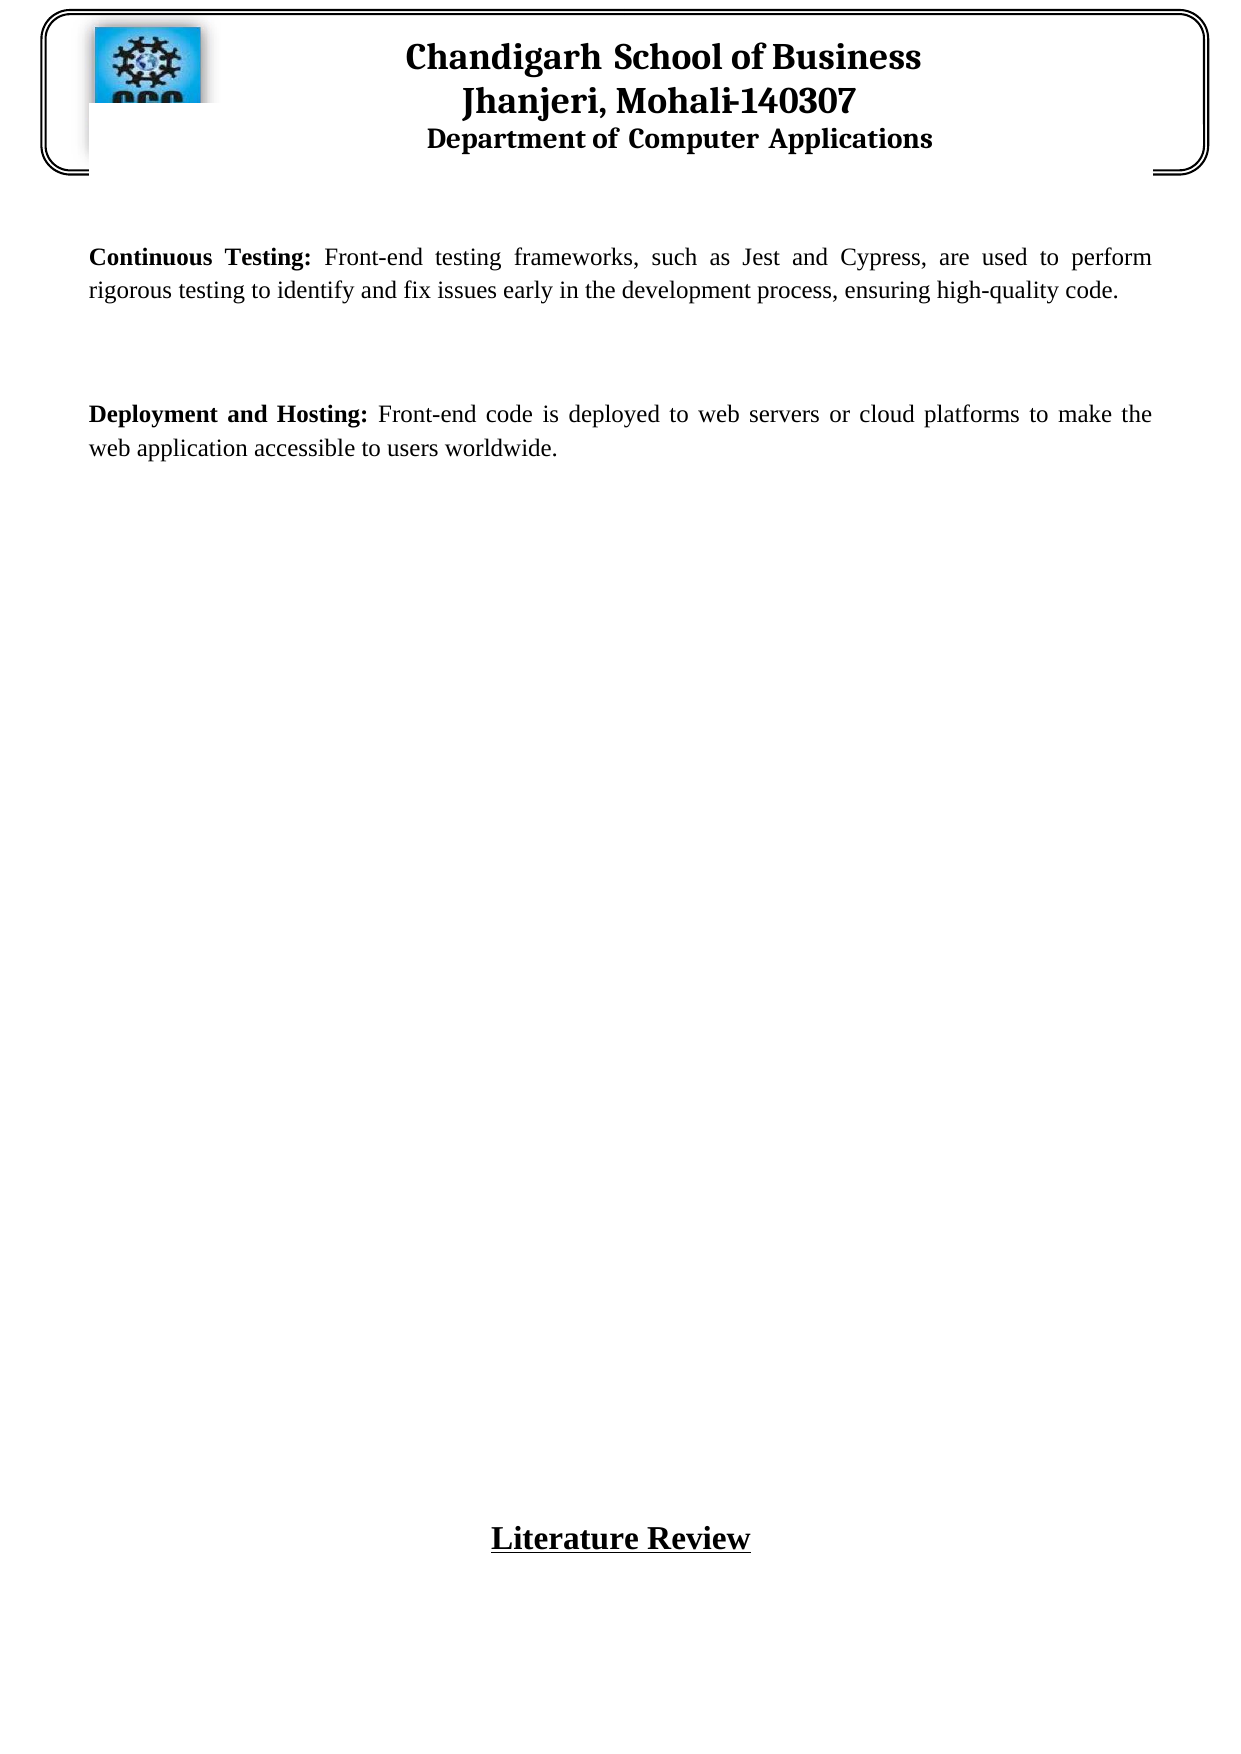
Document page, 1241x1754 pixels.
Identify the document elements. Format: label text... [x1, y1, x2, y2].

text Literature Review [89, 1518, 1153, 1557]
picture [71, 6, 221, 173]
text Deployment and Hosting: Front-end code is deployed to web servers or cloud platforms to make the web application accessible to users worldwide. [89, 399, 1153, 461]
text Continuous Testing: Front-end testing frameworks, such as Jest and Cypress, are used to perform rigorous testing to identify and fix issues early in the development process, ensuring high-quality code. [89, 242, 1153, 304]
